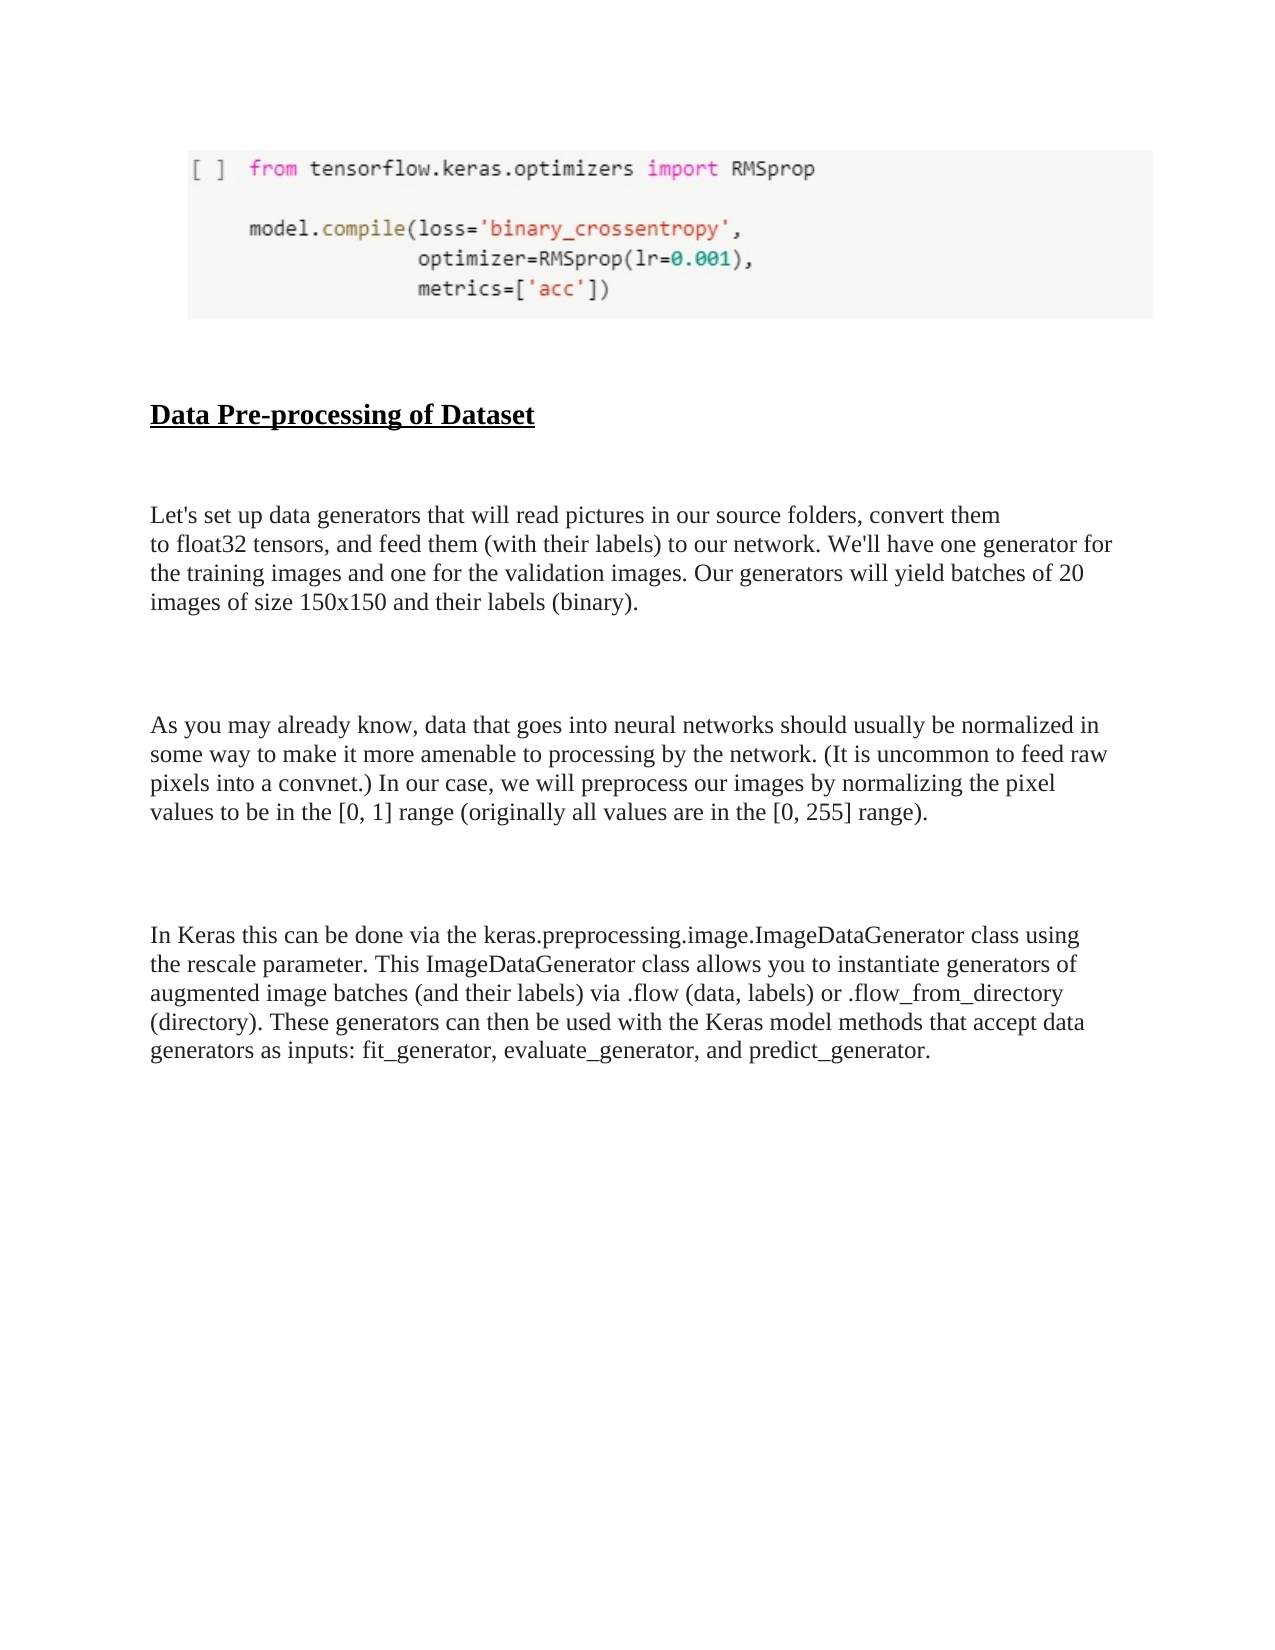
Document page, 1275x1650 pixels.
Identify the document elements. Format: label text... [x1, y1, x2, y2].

text As you may already know, data that goes into neural networks should usually be normalized in some way to make it more amenable to processing by the network. (It is uncommon to feed raw pixels into a convnet.) In our case, we will preprocess our images by normalizing the pixel values to be in the [0, 1] range (originally all values are in the [0, 255] range). [150, 711, 1125, 826]
text Let's set up data generators that will read pictures in our source folders, convert them to float32 tensors, and feed them (with their labels) to our network. We'll have one generator for the training images and one for the validation images. Our generators will yield batches of 20 images of size 150x150 and their labels (binary). [150, 501, 1125, 616]
text Data Pre-processing of Dataset [150, 397, 1125, 431]
text In Keras this can be done via the keras.preprocessing.image.ImageDataGenerator class using the rescale parameter. This ImageDataGenerator class allows you to instantiate generators of augmented image batches (and their labels) via .flow (data, labels) or .flow_from_directory (directory). These generators can then be used with the Keras model methods that accept data generators as inputs: fit_generator, evaluate_generator, and predict_generator. [150, 921, 1125, 1064]
picture [187, 150, 1154, 321]
